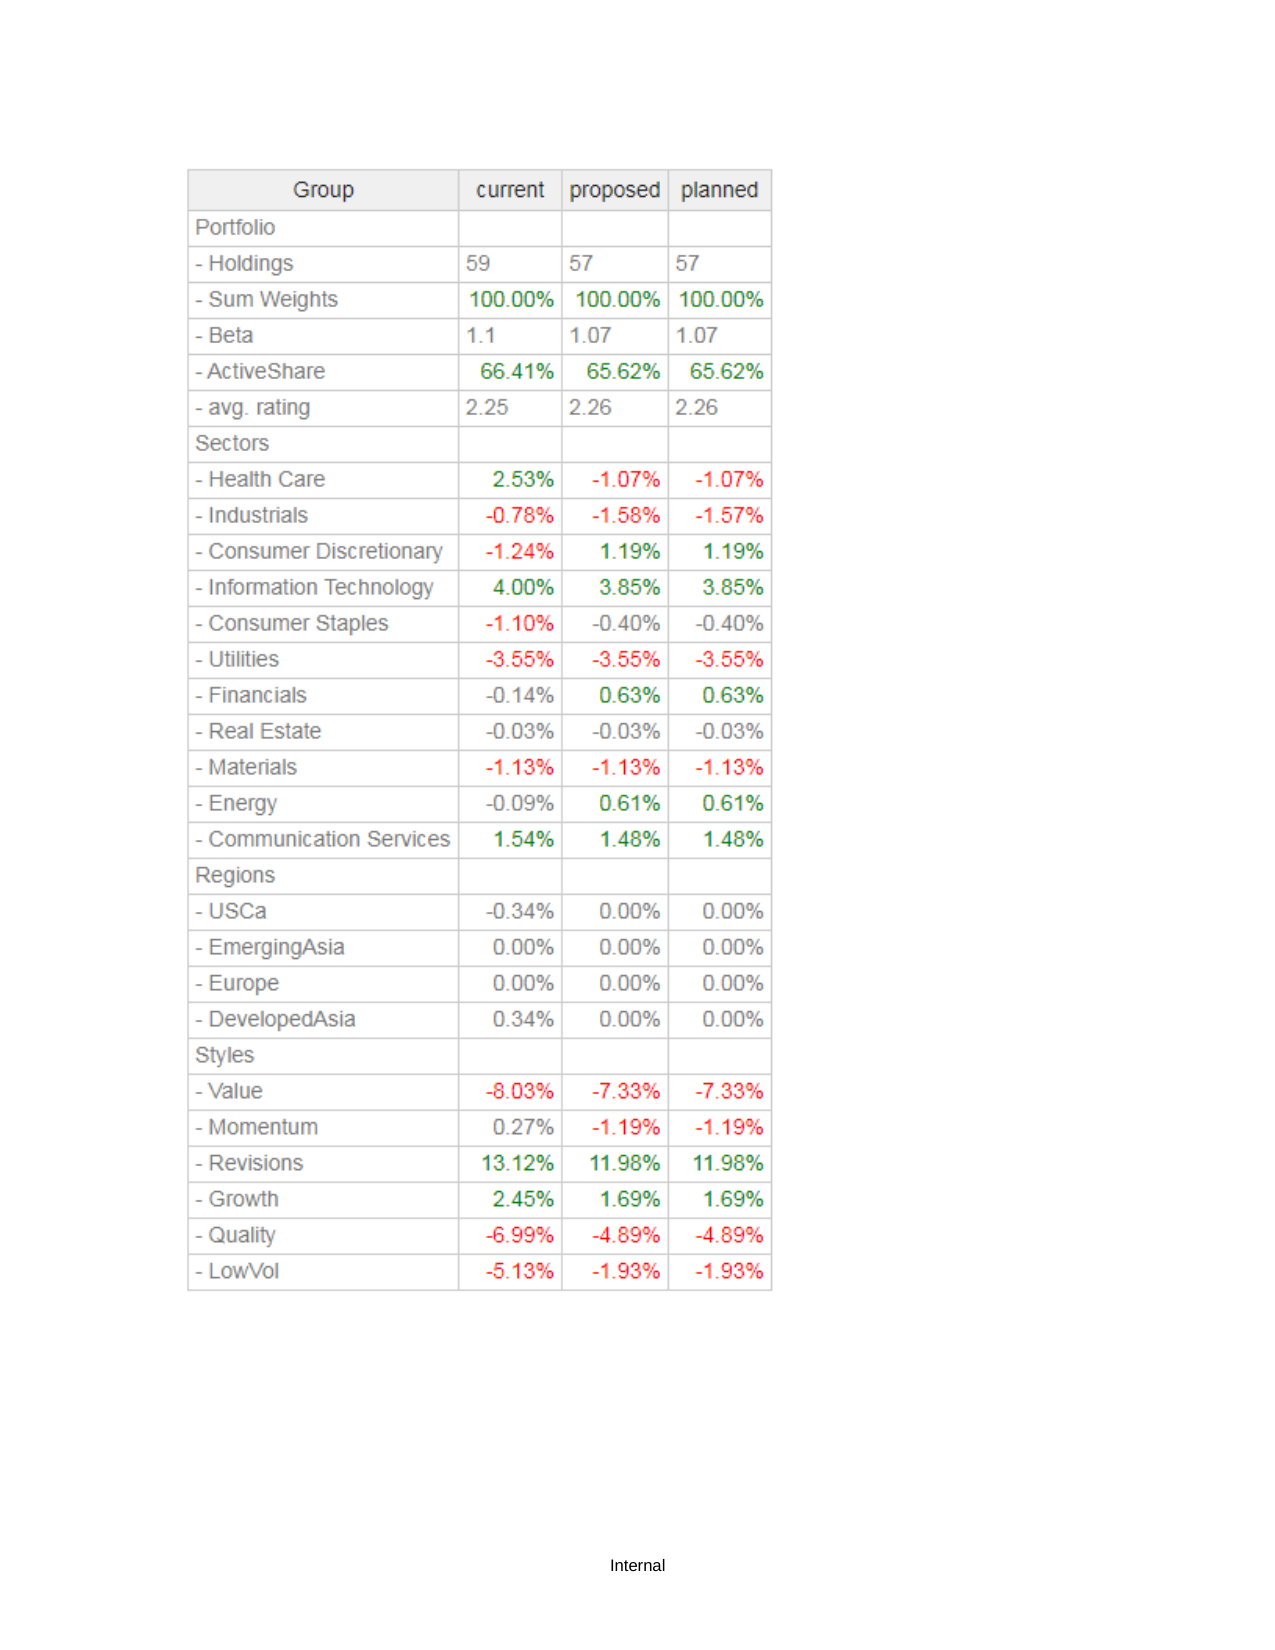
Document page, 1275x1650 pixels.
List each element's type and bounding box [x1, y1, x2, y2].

picture [150, 150, 818, 1310]
